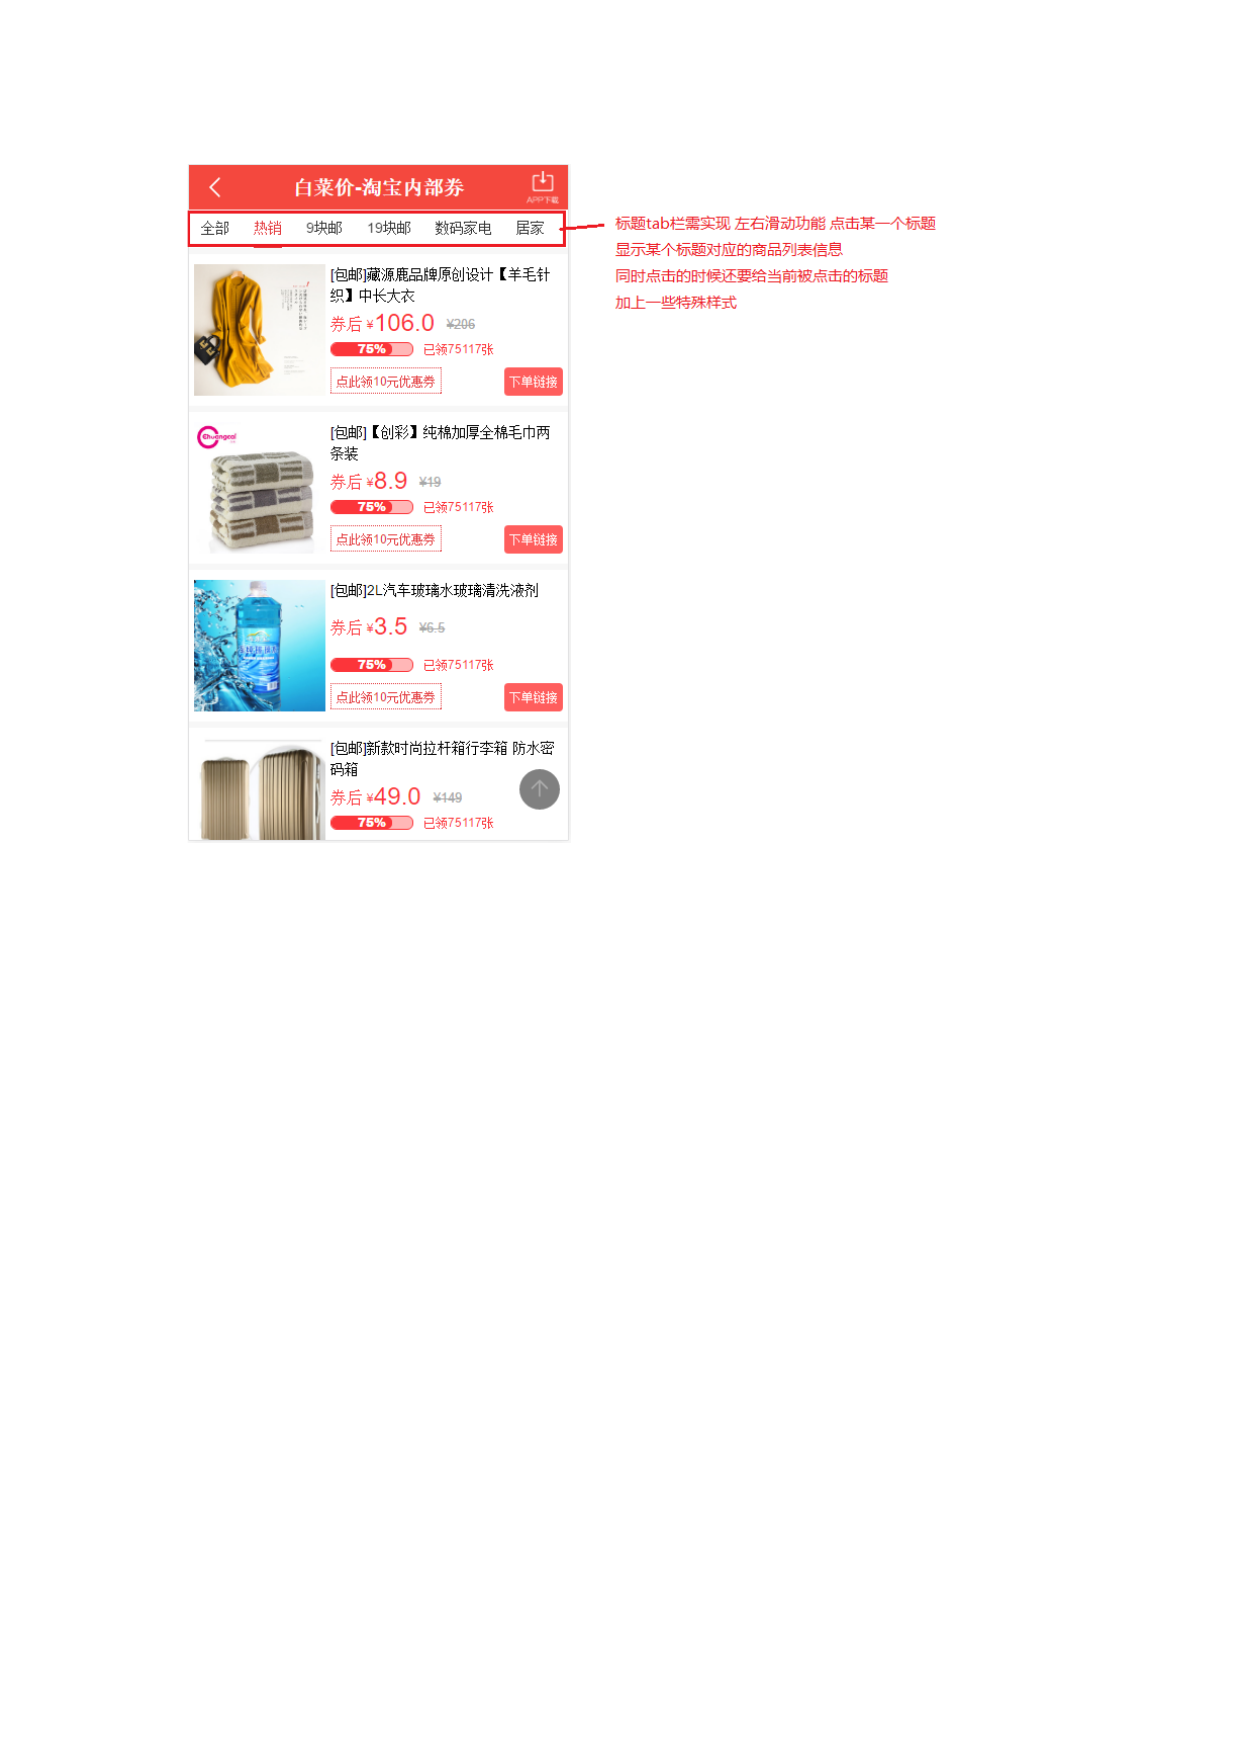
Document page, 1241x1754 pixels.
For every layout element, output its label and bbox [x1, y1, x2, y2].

picture [187, 164, 1052, 843]
